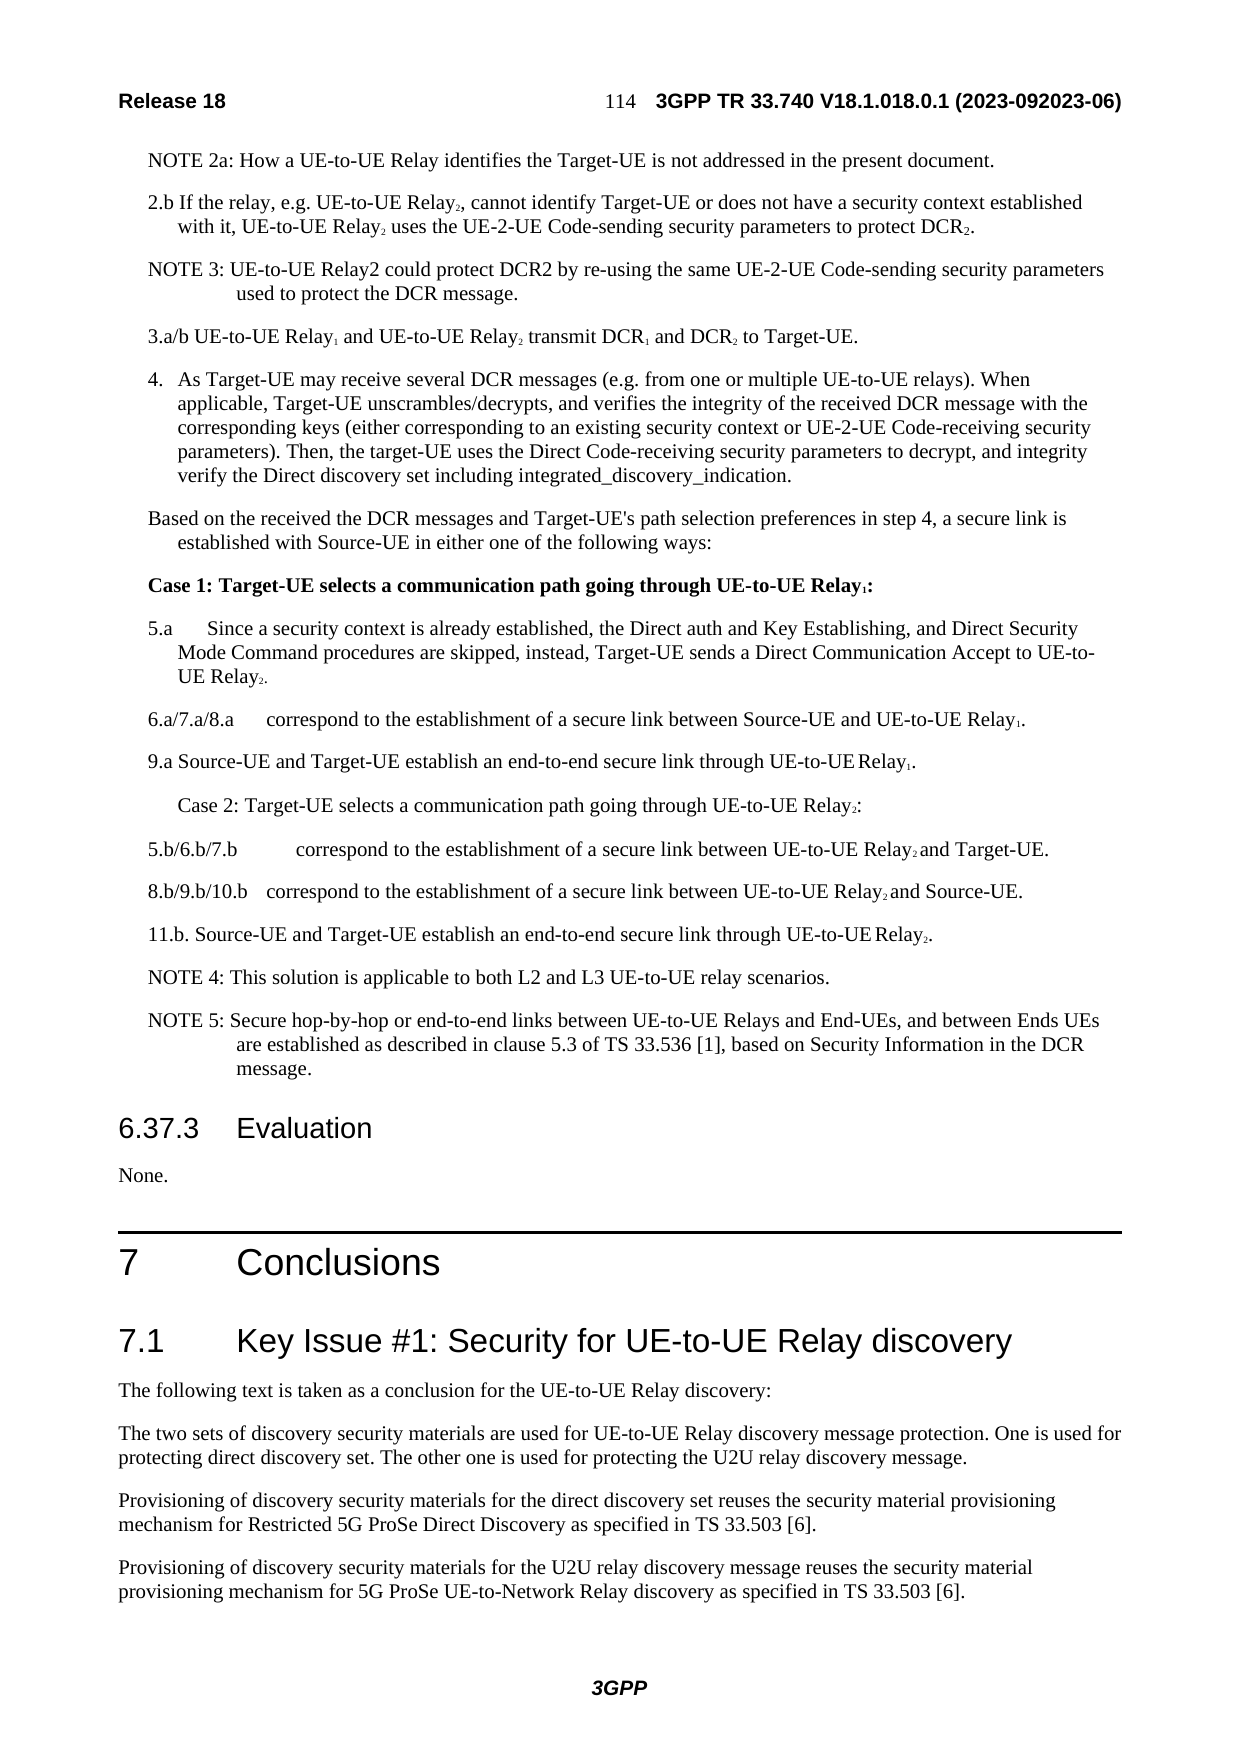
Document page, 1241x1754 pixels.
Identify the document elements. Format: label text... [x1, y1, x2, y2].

text 2.b If the relay, e.g. UE-to-UE Relay2, cannot identify Target-UE or does not have a security context established with it, UE-to-UE Relay2 uses the UE-2-UE Code-sending security parameters to protect DCR2. [148, 190, 1122, 238]
subtitle 6.37.3 Evaluation [118, 1111, 1122, 1145]
text 3.a/b UE-to-UE Relay1 and UE-to-UE Relay2 transmit DCR1 and DCR2 to Target-UE. [148, 324, 1122, 348]
text 4. As Target-UE may receive several DCR messages (e.g. from one or multiple UE-to-UE relays). When applicable, Target-UE unscrambles/decrypts, and verifies the integrity of the received DCR message with the corresponding keys (either corresponding to an existing security context or UE-2-UE Code-receiving security parameters). Then, the target-UE uses the Direct Code-receiving security parameters to decrypt, and integrity verify the Direct discovery set including integrated_discovery_indication. [148, 367, 1122, 487]
text NOTE 3: UE-to-UE Relay2 could protect DCR2 by re-using the same UE-2-UE Code-sending security parameters used to protect the DCR message. [148, 257, 1122, 305]
text 6.a/7.a/8.a correspond to the establishment of a secure link between Source-UE and UE-to-UE Relay1. [148, 707, 1122, 731]
text Provisioning of discovery security materials for the direct discovery set reuses the security material provisioning mechanism for Restricted 5G ProSe Direct Discovery as specified in TS 33.503 [6]. [118, 1488, 1122, 1536]
text 5.a Since a security context is already established, the Direct auth and Key Establishing, and Direct Security Mode Command procedures are skipped, instead, Target-UE sends a Direct Communication Accept to UE-to-UE Relay2. [148, 616, 1122, 688]
text NOTE 4: This solution is applicable to both L2 and L3 UE-to-UE relay scenarios. [148, 965, 1122, 989]
text The two sets of discovery security materials are used for UE-to-UE Relay discovery message protection. One is used for protecting direct discovery set. The other one is used for protecting the U2U relay discovery message. [118, 1421, 1122, 1469]
text Case 2: Target-UE selects a communication path going through UE-to-UE Relay2: [148, 792, 1122, 818]
text 8.b/9.b/10.b correspond to the establishment of a secure link between UE-to-UE Relay2 and Source-UE. [148, 879, 1122, 903]
text Provisioning of discovery security materials for the U2U relay discovery message reuses the security material provisioning mechanism for 5G ProSe UE-to-Network Relay discovery as specified in TS 33.503 [6]. [118, 1555, 1122, 1603]
subtitle 7 Conclusions [118, 1234, 1122, 1284]
text 5.b/6.b/7.b correspond to the establishment of a secure link between UE-to-UE Relay2 and Target-UE. [148, 836, 1122, 861]
subtitle 7.1 Key Issue #1: Security for UE-to-UE Relay discovery [118, 1321, 1122, 1360]
text 9.a Source-UE and Target-UE establish an end-to-end secure link through UE-to-UE Relay1. [148, 749, 1122, 773]
text Based on the received the DCR messages and Target-UE's path selection preferences in step 4, a secure link is established with Source-UE in either one of the following ways: [148, 506, 1122, 554]
text The following text is taken as a conclusion for the UE-to-UE Relay discovery: [118, 1378, 1122, 1402]
text NOTE 5: Secure hop-by-hop or end-to-end links between UE-to-UE Relays and End-UEs, and between Ends UEs are established as described in clause 5.3 of TS 33.536 [1], based on Security Information in the DCR message. [148, 1008, 1122, 1080]
text 11.b. Source-UE and Target-UE establish an end-to-end secure link through UE-to-UE Relay2. [148, 922, 1122, 946]
text Note 2a: How a UE-to-UE Relay identifies the Target-UE is not addressed in the present document. [148, 147, 1122, 172]
text Case 1: Target-UE selects a communication path going through UE-to-UE Relay1: [148, 573, 1122, 597]
text None. [118, 1163, 1122, 1187]
